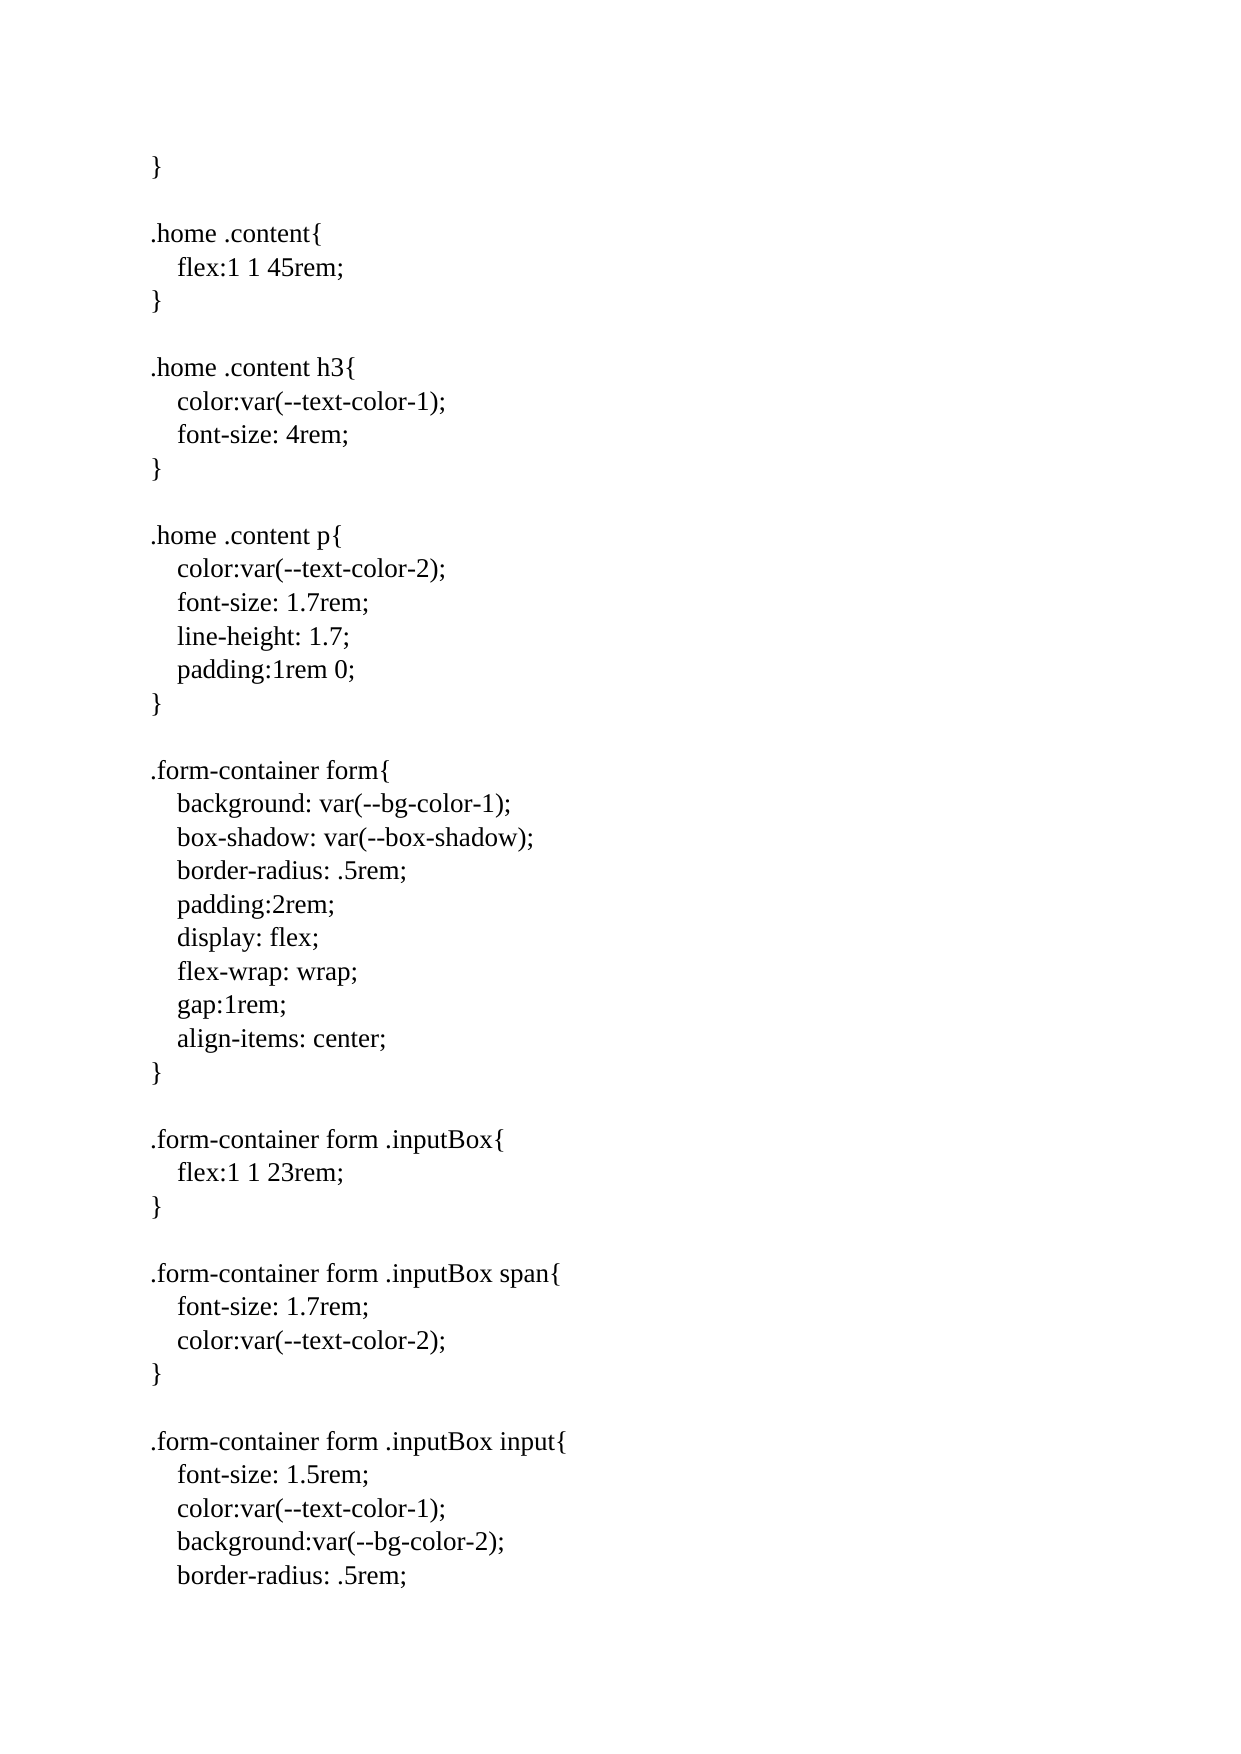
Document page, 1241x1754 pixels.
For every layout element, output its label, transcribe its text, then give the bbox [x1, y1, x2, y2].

text } [150, 687, 1083, 718]
text border-radius: .5rem; [150, 854, 1083, 886]
text } [150, 1357, 1083, 1389]
text display: flex; [150, 921, 1083, 953]
text } [150, 452, 1083, 483]
text } [150, 1056, 1083, 1087]
text flex:1 1 45rem; [150, 251, 1083, 282]
text .home .content{ [150, 217, 1083, 248]
text box-shadow: var(--box-shadow); [150, 821, 1083, 852]
text line-height: 1.7; [150, 619, 1083, 651]
text font-size: 1.7rem; [150, 586, 1083, 617]
text .form-container form{ [150, 754, 1083, 785]
text .form-container form .inputBox span{ [150, 1257, 1083, 1288]
text border-radius: .5rem; [150, 1559, 1083, 1590]
text align-items: center; [150, 1022, 1083, 1053]
text gap:1rem; [150, 988, 1083, 1020]
text color:var(--text-color-2); [150, 1324, 1083, 1355]
text flex-wrap: wrap; [150, 955, 1083, 986]
text } [150, 284, 1083, 315]
text .form-container form .inputBox{ [150, 1123, 1083, 1154]
text font-size: 4rem; [150, 418, 1083, 449]
text padding:2rem; [150, 888, 1083, 919]
text font-size: 1.5rem; [150, 1458, 1083, 1489]
text padding:1rem 0; [150, 653, 1083, 684]
text color:var(--text-color-2); [150, 552, 1083, 584]
text background: var(--bg-color-1); [150, 787, 1083, 818]
text } [150, 1190, 1083, 1221]
text flex:1 1 23rem; [150, 1156, 1083, 1187]
text font-size: 1.7rem; [150, 1290, 1083, 1322]
text color:var(--text-color-1); [150, 385, 1083, 416]
text .home .content h3{ [150, 351, 1083, 382]
text } [150, 150, 1083, 181]
text color:var(--text-color-1); [150, 1492, 1083, 1523]
text .form-container form .inputBox input{ [150, 1424, 1083, 1456]
text .home .content p{ [150, 519, 1083, 550]
text background:var(--bg-color-2); [150, 1525, 1083, 1556]
